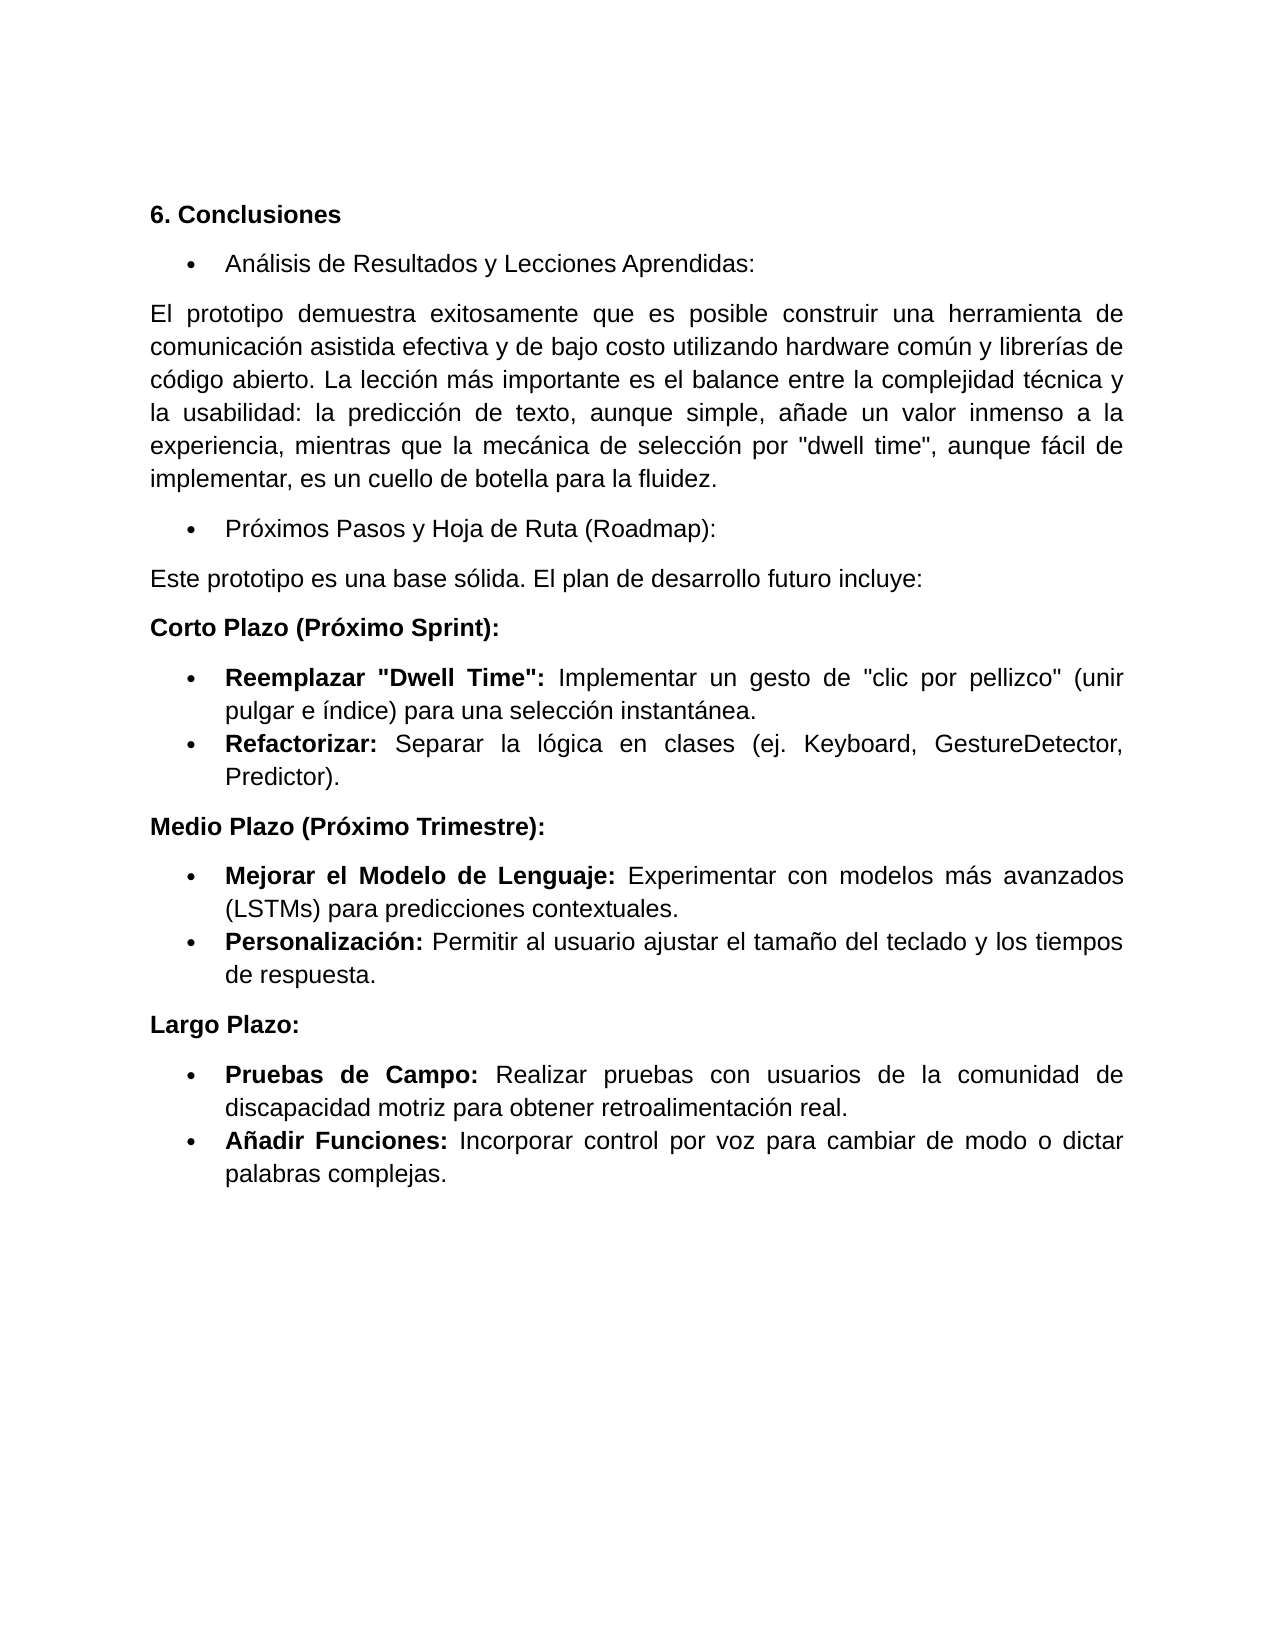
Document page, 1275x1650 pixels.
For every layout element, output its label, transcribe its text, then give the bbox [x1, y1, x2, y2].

text Largo Plazo: [150, 1010, 1125, 1039]
list Añadir Funciones: Incorporar control por voz para cambiar de modo o dictar palabras complejas. [187, 1126, 1125, 1188]
text 6. Conclusiones [150, 200, 1125, 228]
text Corto Plazo (Próximo Sprint): [150, 613, 1125, 642]
list Reemplazar "Dwell Time": Implementar un gesto de "clic por pellizco" (unir pulgar e índice) para una selección instantánea. [187, 663, 1125, 725]
text El prototipo demuestra exitosamente que es posible construir una herramienta de comunicación asistida efectiva y de bajo costo utilizando hardware común y librerías de código abierto. La lección más importante es el balance entre la complejidad técnica y la usabilidad: la predicción de texto, aunque simple, añade un valor inmenso a la experiencia, mientras que la mecánica de selección por "dwell time", aunque fácil de implementar, es un cuello de botella para la fluidez. [150, 299, 1125, 493]
text Medio Plazo (Próximo Trimestre): [150, 812, 1125, 840]
list Refactorizar: Separar la lógica en clases (ej. Keyboard, GestureDetector, Predictor). [187, 729, 1125, 791]
list Análisis de Resultados y Lecciones Aprendidas: [187, 249, 1125, 278]
list Pruebas de Campo: Realizar pruebas con usuarios de la comunidad de discapacidad motriz para obtener retroalimentación real. [187, 1060, 1125, 1122]
list Personalización: Permitir al usuario ajustar el tamaño del teclado y los tiempos de respuesta. [187, 927, 1125, 989]
text Este prototipo es una base sólida. El plan de desarrollo futuro incluye: [150, 563, 1125, 592]
list Próximos Pasos y Hoja de Ruta (Roadmap): [187, 514, 1125, 543]
list Mejorar el Modelo de Lenguaje: Experimentar con modelos más avanzados (LSTMs) para predicciones contextuales. [187, 861, 1125, 923]
